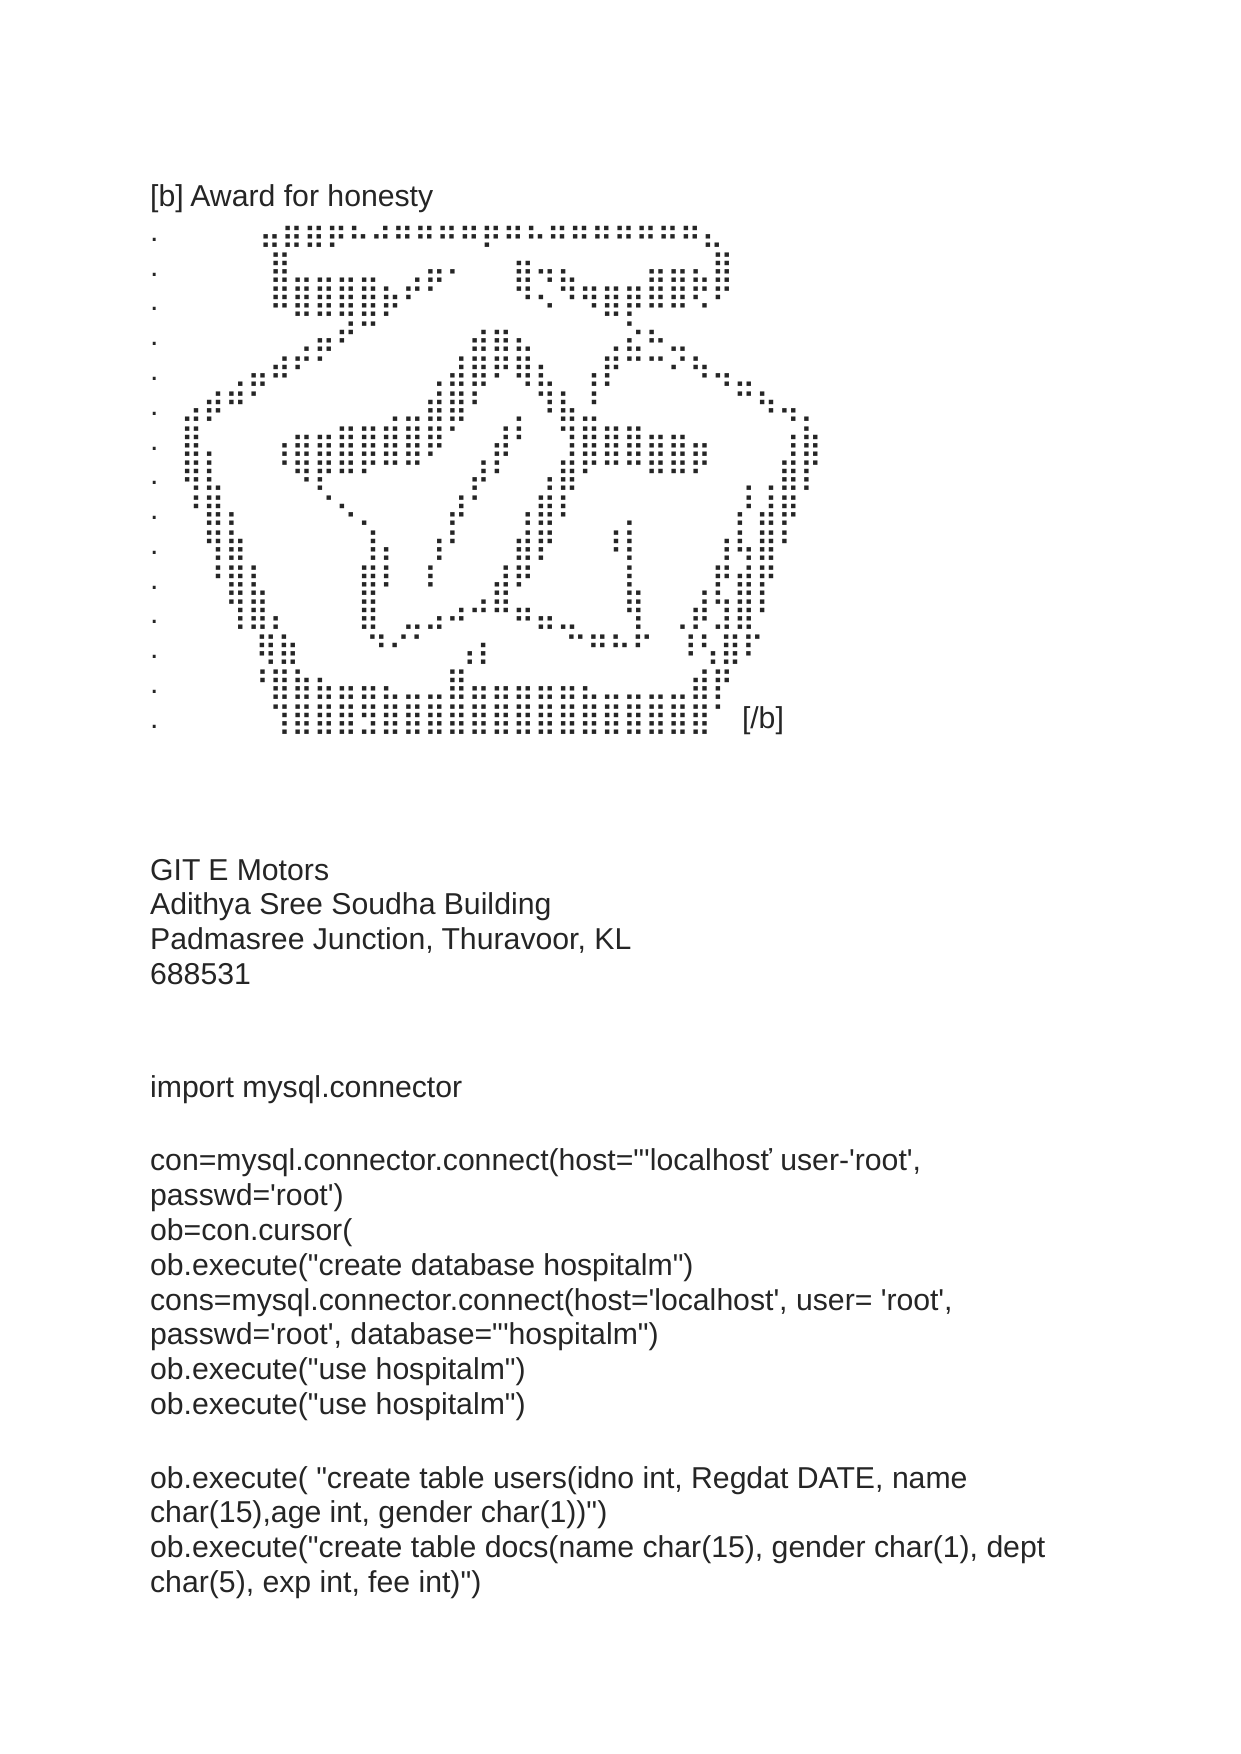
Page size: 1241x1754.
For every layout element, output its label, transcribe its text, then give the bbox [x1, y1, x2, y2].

text Padmasree Junction, Thuravoor, KL [150, 927, 1090, 962]
text cons=mysql.connector.connect(host='localhost', user= 'root', passwd='root', database="'hospitalm") [150, 1288, 1090, 1357]
text import mysql.connector [150, 1075, 1090, 1109]
text .⠀⠀⠀⢀⣤⠾⠋⠁⠀⠀⠀⠀⢀⣼⣿⠟⢿⣆⠀⢠⡟⠉⠉⠊⠳⢤⣀ [150, 358, 1090, 393]
text .⠀⠀⠘⣿⣇⠀⠀⠀⠀⣿⠇⠀⠇⠀⠀⣼⠟⠀⠀⠀⠀⣇⠀⠀⢀⡟⣾⡟ [150, 567, 1090, 602]
text ob.execute("use hospitalm") [150, 1392, 1090, 1427]
text .⠀⠀⠀⠀⠀⣿⣀⣀⣀⣀⠀⢀⣤⠄⠀⠀⣶⢤⣄⠀⠀⠀⣤⣤⣄⣿ [150, 254, 1090, 288]
text ob=con.cursor( [150, 1218, 1090, 1253]
text ob.execute("create database hospitalm") [150, 1253, 1090, 1288]
text .⠀⠀⠀⠀⠀⢹⣿⣿⣿⣻⣿⣿⣿⣿⣿⣿⣿⣿⣿⣿⣿⣿⣿⣿⣿⠁ [/b] [150, 706, 1090, 741]
text .⠀⠘⣿⡄⠀⠀⠀⠈⠢⡀⠀⠀⠀⡼⠁⠀⢠⣿⠇⠀⠀⡀⠀⠀⠀⠀⡜⣼⡿ [150, 497, 1090, 532]
text .⠀⠀⢻⣷⠀⠀⠀⠀⠀⢸⡄⠀⢰⠃⠀⠀⣾⡟⠀⠀⠸⡇⠀⠀⠀⢰⢧⣿⠃ [150, 532, 1090, 567]
text .⠀⠀⠀⢹⣿⡄⠀⠀⠀⣿⠀⣀⣠⠴⠚⠛⠶⣤⣀⠀⠀⢻⠀⢀⡾⣹⣿⠃ [150, 602, 1090, 636]
text .⠀⠀⠀⠀⠀⠀⢀⣤⠞⠉⠀⠀⠀⠀⣴⣶⣄⠀⠀⠀⢀⣕⠦⣀ [150, 323, 1090, 358]
text GIT E Motors [150, 858, 1090, 892]
text .⠀⠀⠀⠀⠘⣿⣷⣦⣤⣤⣄⣀⣀⣿⣤⣤⣤⣤⣤⣄⣀⣀⣀⣀⣾⡟ [150, 671, 1090, 706]
text ob.execute( "create table users(idno int, Regdat DATE, name char(15),age int, gender char(1))") [150, 1466, 1090, 1535]
text [b] Award for honesty [150, 184, 1090, 219]
text Adithya Sree Soudha Building [150, 892, 1090, 927]
text . ⠀⠀⠀⠀⢿⣷⠀⠀⠀⠙⠊⠁⠀⢠⡆⠀⠀⠀⠉⠛⠓⠋⠀⠸⢣⣿⠏ [150, 636, 1090, 671]
text .⠀⣿⡀⠀⠀⢠⣶⣶⣿⣿⣿⣿⡿⠁⠀⣼⠃⠀⢹⣿⣿⣿⣶⣶⣤⠀⠀⠀⢰⣷ [150, 428, 1090, 462]
text 688531 [150, 962, 1090, 997]
text ob.execute("use hospitalm") [150, 1357, 1090, 1392]
text .⠀⠀⠀⠀⠀⠿⣿⣿⣿⣿⡷⠋⠁⠀⠀⠀⠙⠢⠙⠻⣿⡿⠿⠿⠫⠋ [150, 288, 1090, 323]
text . ⣤⣶⣶⡶⠦⠴⠶⠶⠶⠶⡶⠶⠦⠶⠶⠶⠶⠶⠶⠶⣄ [150, 219, 1090, 254]
text .⠀⢿⣇⠀⠀⠈⠻⡟⠛⠋⠉⠉⠀⠀⡼⠃⠀⢠⣿⠋⠉⠉⠛⠛⠋⠀⢀⢀⣿⡏ [150, 462, 1090, 497]
text .⠀⣠⡾⠛⠁⠀⠀⠀⠀⠀⢀⣀⣾⣿⠃⠀⡀⠹⣧⣘⠀⠀⠀⠀⠀⠀⠉⠳⢤⡀ [150, 393, 1090, 428]
text con=mysql.connector.connect(host="'localhosť user-'root', passwd='root') [150, 1148, 1090, 1218]
